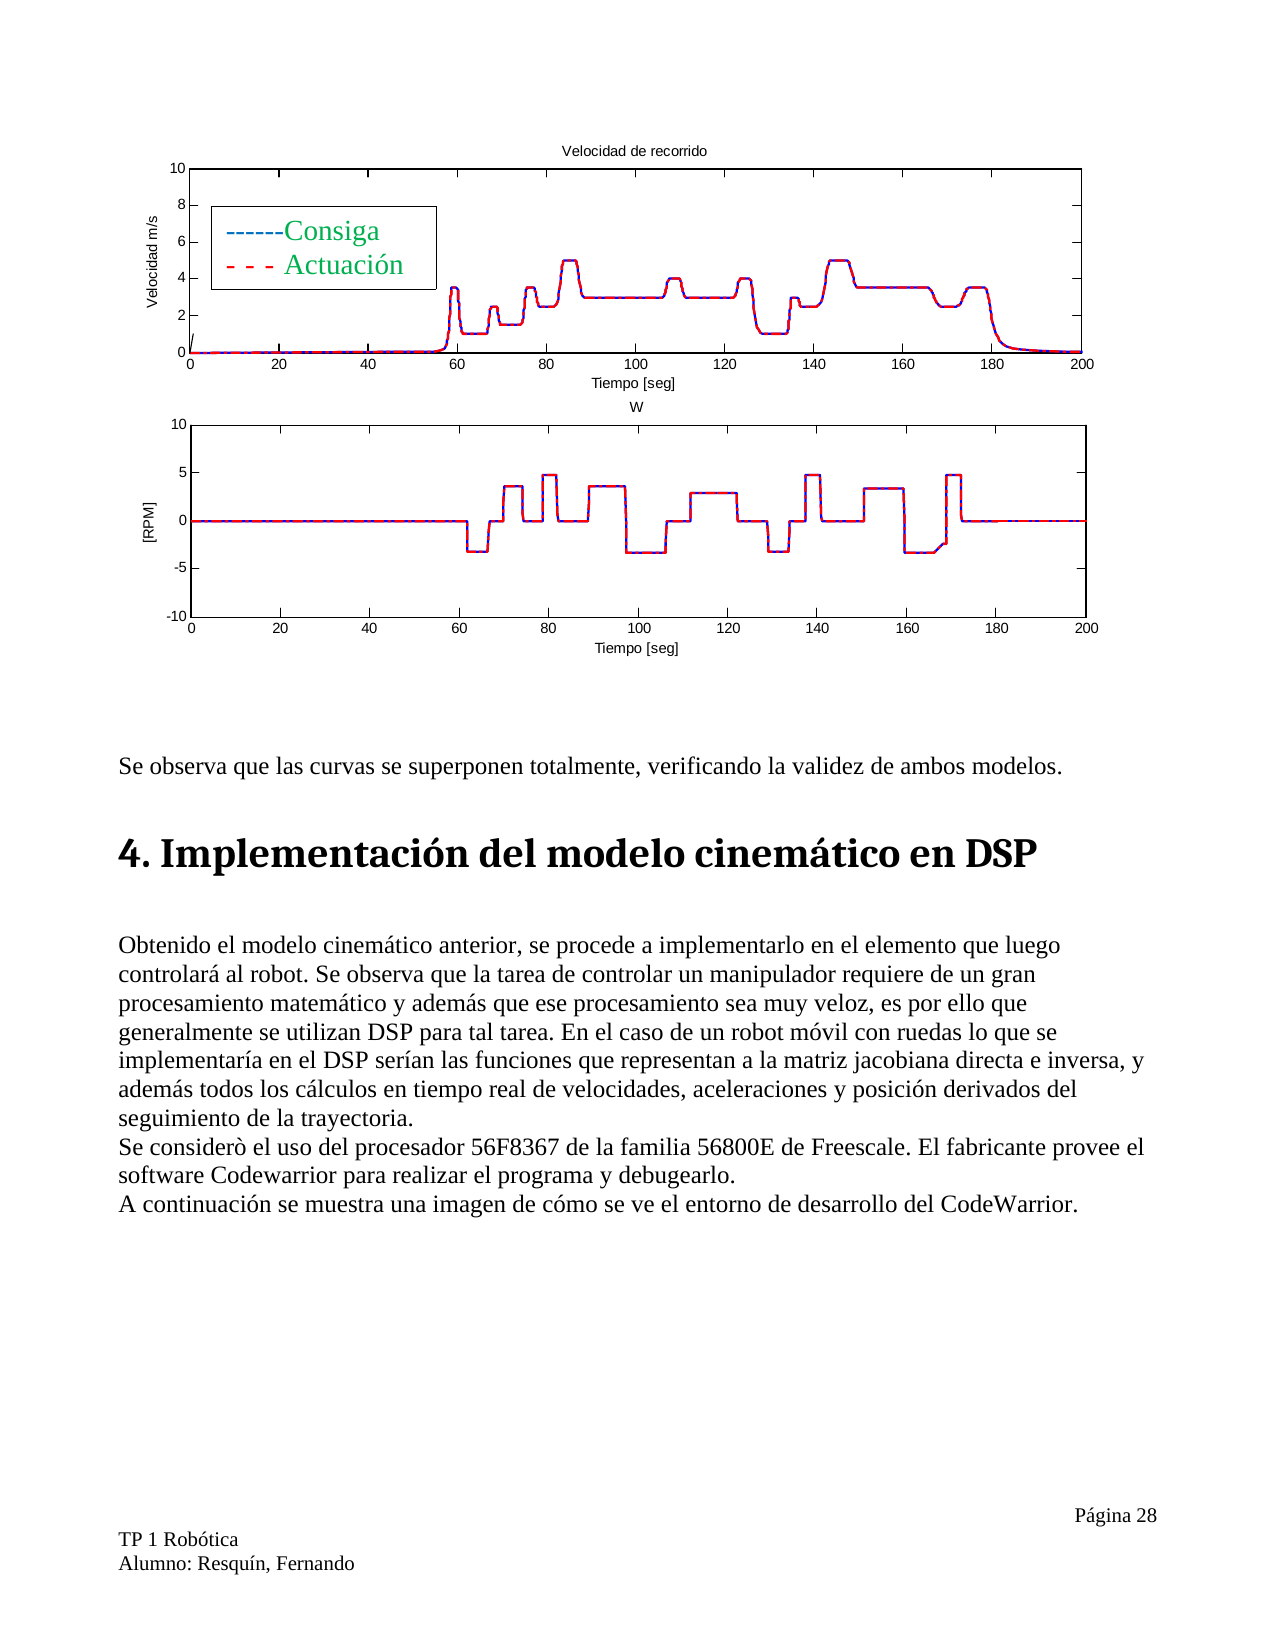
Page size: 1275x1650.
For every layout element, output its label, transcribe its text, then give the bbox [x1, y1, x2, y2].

text Se considerò el uso del procesador 56F8367 de la familia 56800E de Freescale. El fabricante provee el software Codewarrior para realizar el programa y debugearlo. [118, 1132, 1157, 1189]
text Se observa que las curvas se superponen totalmente, verificando la validez de ambos modelos. [118, 751, 1157, 780]
text Obtenido el modelo cinemático anterior, se procede a implementarlo en el elemento que luego controlará al robot. Se observa que la tarea de controlar un manipulador requiere de un gran procesamiento matemático y además que ese procesamiento sea muy veloz, es por ello que generalmente se utilizan DSP para tal tarea. En el caso de un robot móvil con ruedas lo que se implementaría en el DSP serían las funciones que representan a la matriz jacobiana directa e inversa, y además todos los cálculos en tiempo real de velocidades, aceleraciones y posición derivados del seguimiento de la trayectoria. [118, 930, 1157, 1132]
text A continuación se muestra una imagen de cómo se ve el entorno de desarrollo del CodeWarrior. [118, 1189, 1157, 1218]
subtitle 4. Implementación del modelo cinemático en DSP [118, 830, 1157, 878]
